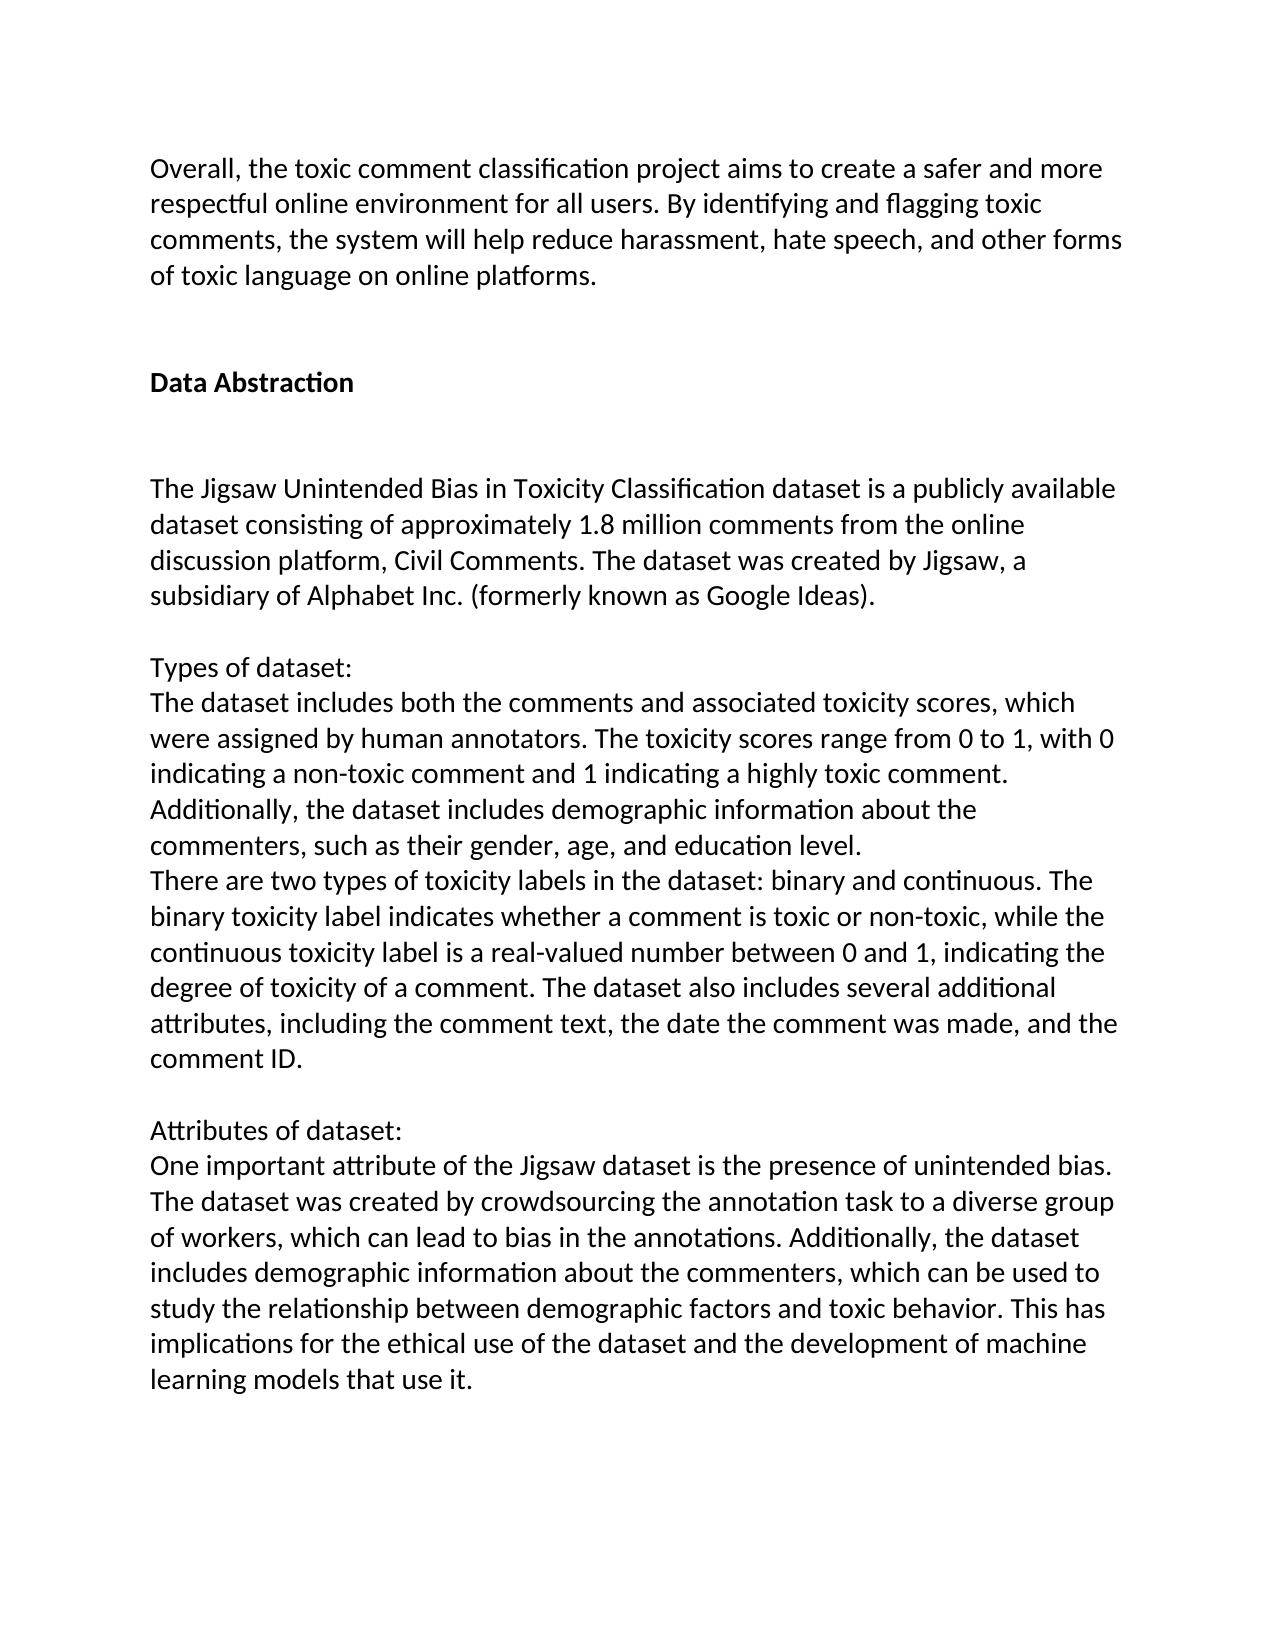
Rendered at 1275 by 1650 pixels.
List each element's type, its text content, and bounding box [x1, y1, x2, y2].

text Types of dataset: [150, 649, 1125, 684]
text Overall, the toxic comment classification project aims to create a safer and more respectful online environment for all users. By identifying and flagging toxic comments, the system will help reduce harassment, hate speech, and other forms of toxic language on online platforms. [150, 150, 1125, 292]
text The Jigsaw Unintended Bias in Toxicity Classification dataset is a publicly available dataset consisting of approximately 1.8 million comments from the online discussion platform, Civil Comments. The dataset was created by Jigsaw, a subsidiary of Alphabet Inc. (formerly known as Google Ideas). [150, 471, 1125, 613]
text There are two types of toxicity labels in the dataset: binary and continuous. The binary toxicity label indicates whether a comment is toxic or non-toxic, while the continuous toxicity label is a real-valued number between 0 and 1, indicating the degree of toxicity of a comment. The dataset also includes several additional attributes, including the comment text, the date the comment was made, and the comment ID. [150, 862, 1125, 1076]
text Data Abstraction [150, 364, 1125, 399]
text The dataset includes both the comments and associated toxicity scores, which were assigned by human annotators. The toxicity scores range from 0 to 1, with 0 indicating a non-toxic comment and 1 indicating a highly toxic comment. Additionally, the dataset includes demographic information about the commenters, such as their gender, age, and education level. [150, 684, 1125, 862]
text Attributes of dataset: [150, 1112, 1125, 1147]
text One important attribute of the Jigsaw dataset is the presence of unintended bias. The dataset was created by crowdsourcing the annotation task to a diverse group of workers, which can lead to bias in the annotations. Additionally, the dataset includes demographic information about the commenters, which can be used to study the relationship between demographic factors and toxic behavior. This has implications for the ethical use of the dataset and the development of machine learning models that use it. [150, 1147, 1125, 1397]
